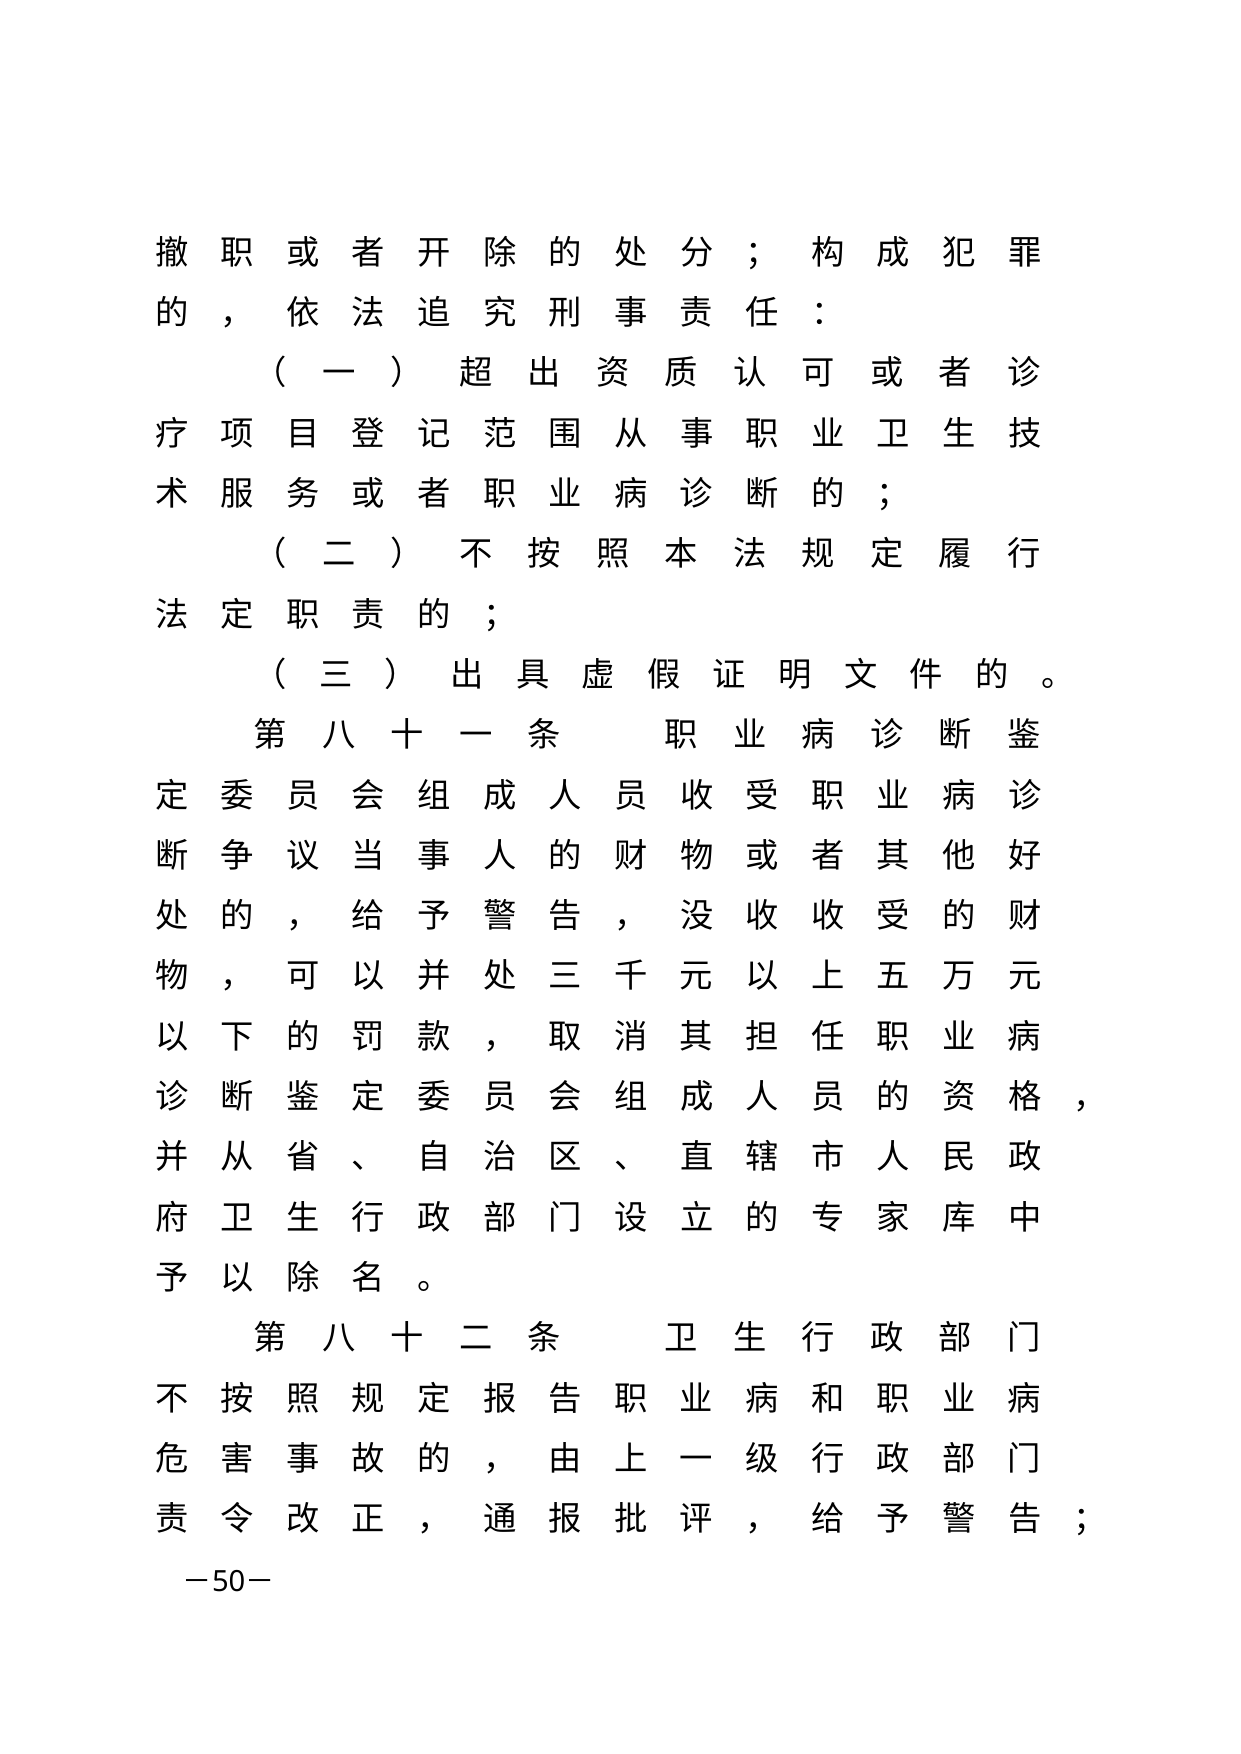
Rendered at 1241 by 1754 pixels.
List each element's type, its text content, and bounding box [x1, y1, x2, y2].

text （二）不按照本法规定履行法定职责的； [155, 521, 1073, 642]
text 第八十二条 卫生行政部门不按照规定报告职业病和职业病危害事故的，由上一级行政部门责令改正，通报批评，给予警告；虚报、瞒报的，对单位负责人、直接负责的主管人员和其他直接责任人员依法给予降级、撤职或者开除的处分。 [155, 1305, 1073, 1546]
text （三）出具虚假证明文件的。 [155, 642, 1073, 702]
text （一）超出资质认可或者诊疗项目登记范围从事职业卫生技术服务或者职业病诊断的； [155, 340, 1073, 521]
text 第八十一条 职业病诊断鉴定委员会组成人员收受职业病诊断争议当事人的财物或者其他好处的，给予警告，没收收受的财物，可以并处三千元以上五万元以下的罚款，取消其担任职业病诊断鉴定委员会组成人员的资格，并从省、自治区、直辖市人民政府卫生行政部门设立的专家库中予以除名。 [155, 702, 1073, 1305]
